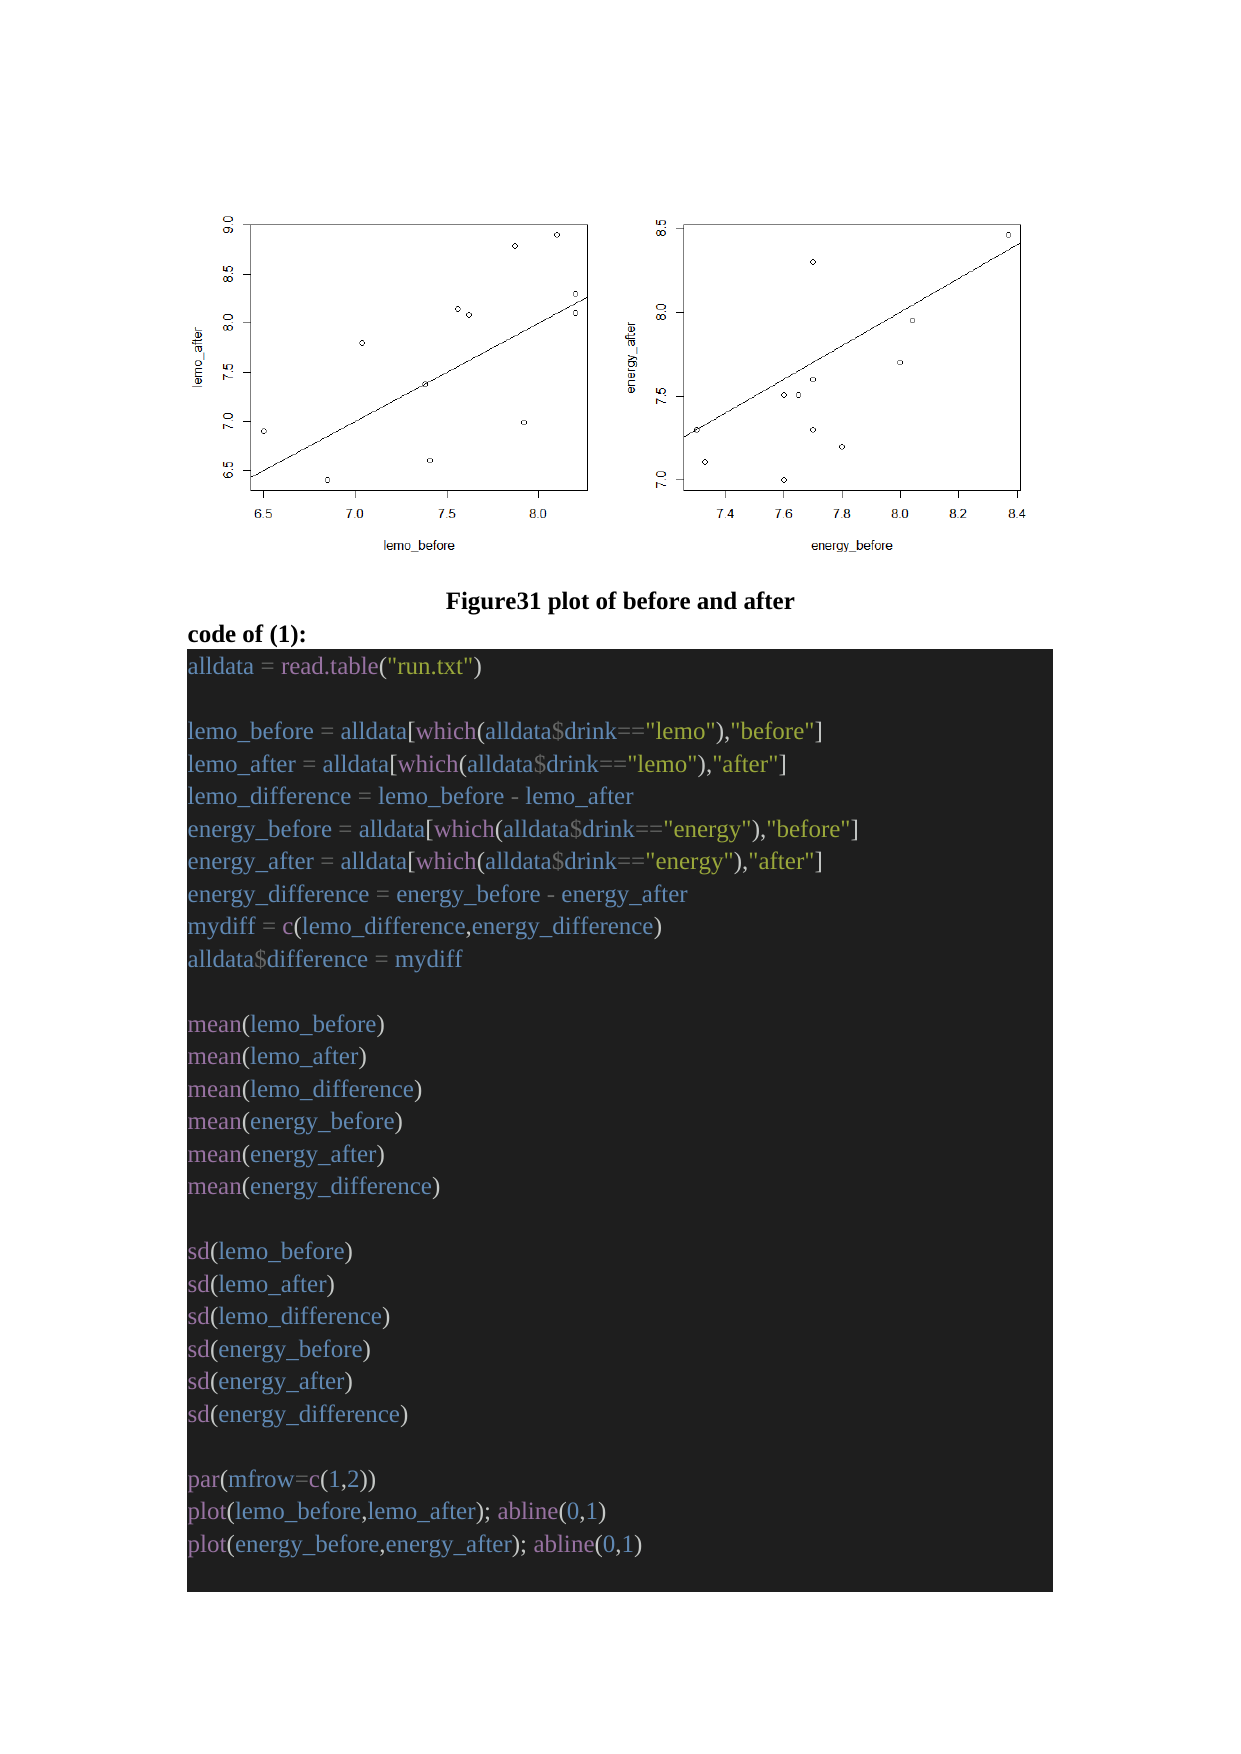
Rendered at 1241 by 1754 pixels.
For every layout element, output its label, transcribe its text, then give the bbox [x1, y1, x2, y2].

text mean(energy_before) [187, 1104, 1053, 1137]
text sd(energy_after) [187, 1364, 1053, 1397]
text energy_difference = energy_before - energy_after [187, 877, 1053, 909]
text mean(lemo_after) [187, 1039, 1053, 1072]
text sd(energy_before) [187, 1332, 1053, 1364]
text Figure31 plot of before and after [187, 584, 1053, 617]
text energy_after = alldata[which(alldata$drink=="energy"),"after"] [187, 844, 1053, 877]
text sd(lemo_before) [187, 1234, 1053, 1267]
text mydiff = c(lemo_difference,energy_difference) [187, 909, 1053, 942]
text sd(lemo_difference) [187, 1299, 1053, 1332]
text lemo_before = alldata[which(alldata$drink=="lemo"),"before"] [187, 714, 1053, 747]
text alldata = read.table("run.txt") [187, 649, 1053, 682]
text plot(energy_before,energy_after); abline(0,1) [187, 1527, 1053, 1559]
text mean(energy_difference) [187, 1169, 1053, 1202]
text code of (1): [187, 617, 1053, 649]
text sd(lemo_after) [187, 1267, 1053, 1299]
text sd(energy_difference) [187, 1397, 1053, 1429]
text alldata$difference = mydiff [187, 942, 1053, 974]
text mean(lemo_before) [187, 1007, 1053, 1039]
text mean(energy_after) [187, 1137, 1053, 1169]
text plot(lemo_before,lemo_after); abline(0,1) [187, 1494, 1053, 1527]
text mean(lemo_difference) [187, 1072, 1053, 1104]
text energy_before = alldata[which(alldata$drink=="energy"),"before"] [187, 812, 1053, 844]
picture [187, 162, 1053, 569]
text par(mfrow=c(1,2)) [187, 1462, 1053, 1494]
text lemo_after = alldata[which(alldata$drink=="lemo"),"after"] [187, 747, 1053, 779]
text lemo_difference = lemo_before - lemo_after [187, 779, 1053, 812]
